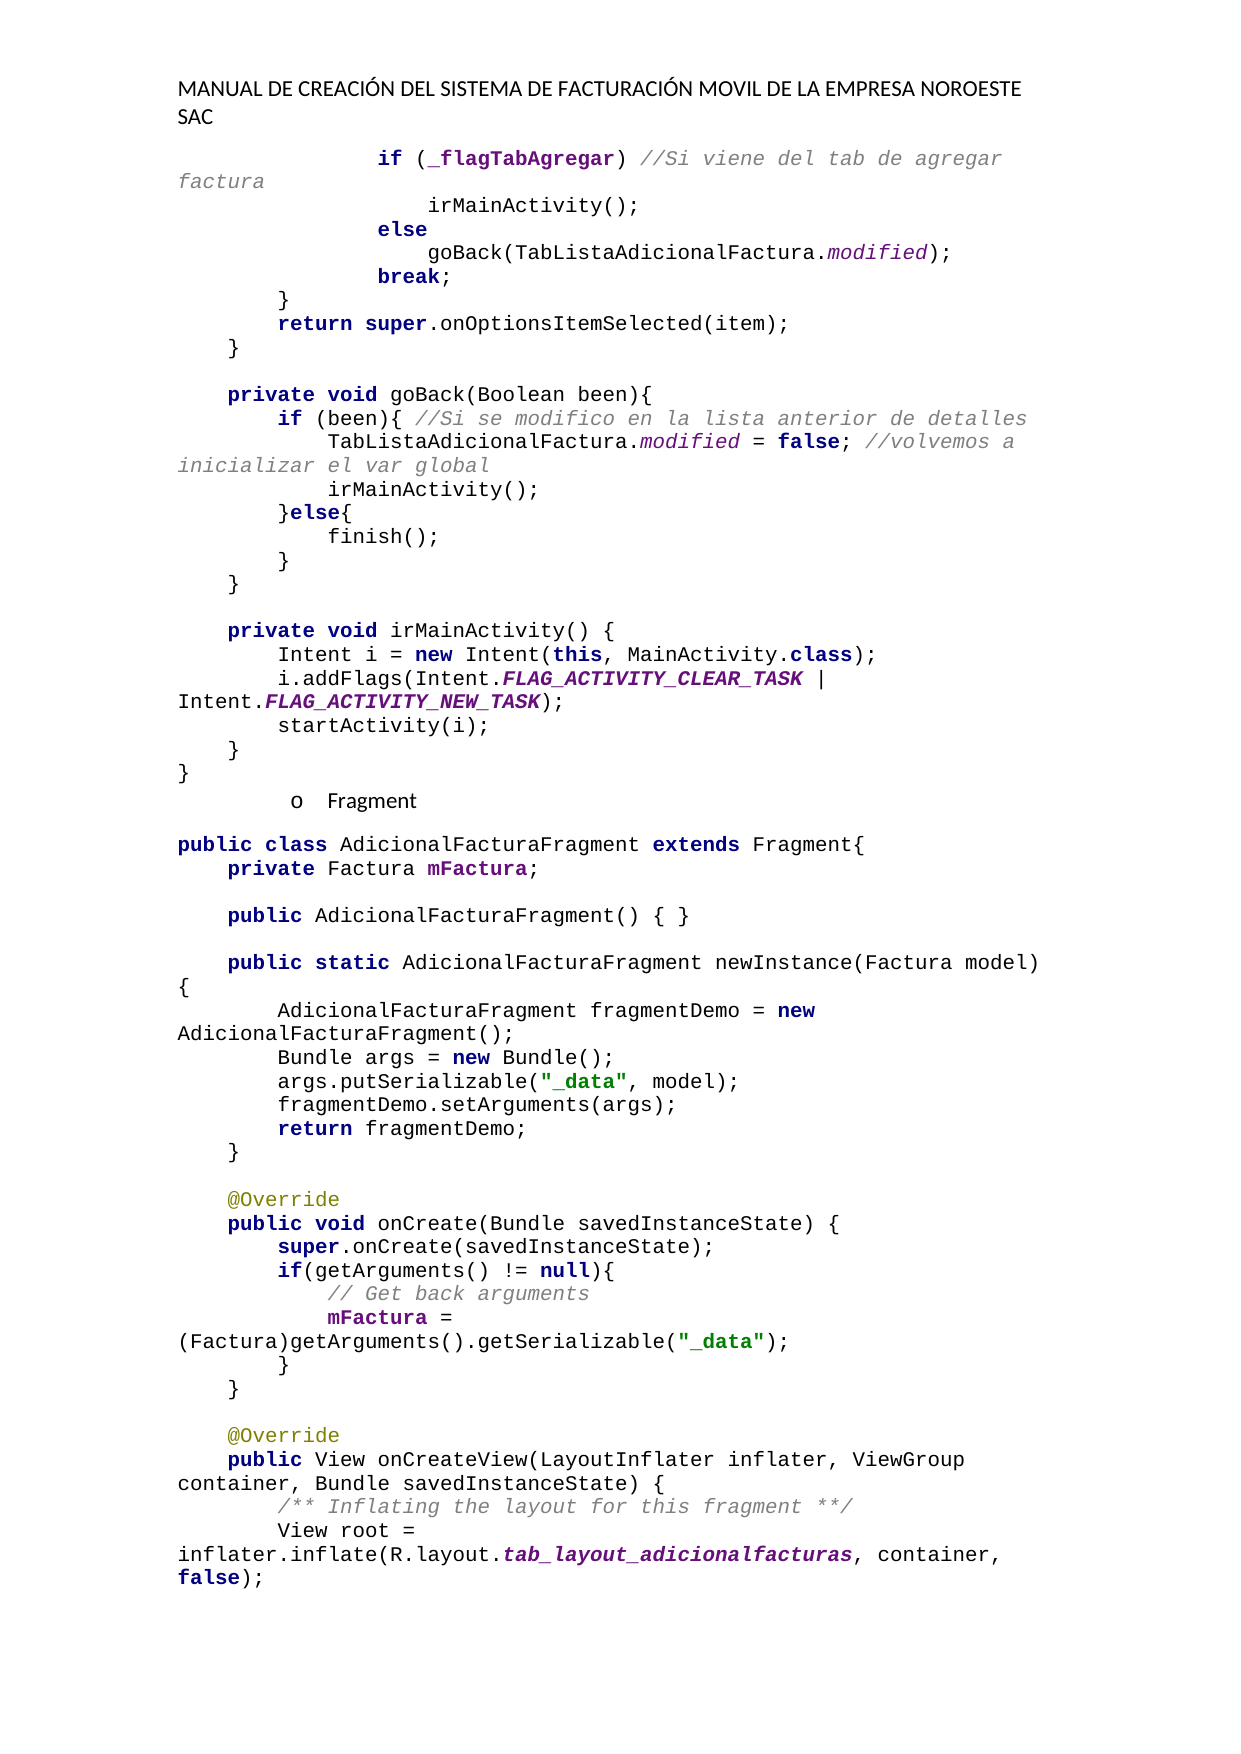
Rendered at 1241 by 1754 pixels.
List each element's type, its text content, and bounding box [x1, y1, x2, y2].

list Fragment [290, 786, 1063, 815]
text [177, 834, 1063, 1591]
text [177, 148, 1063, 786]
